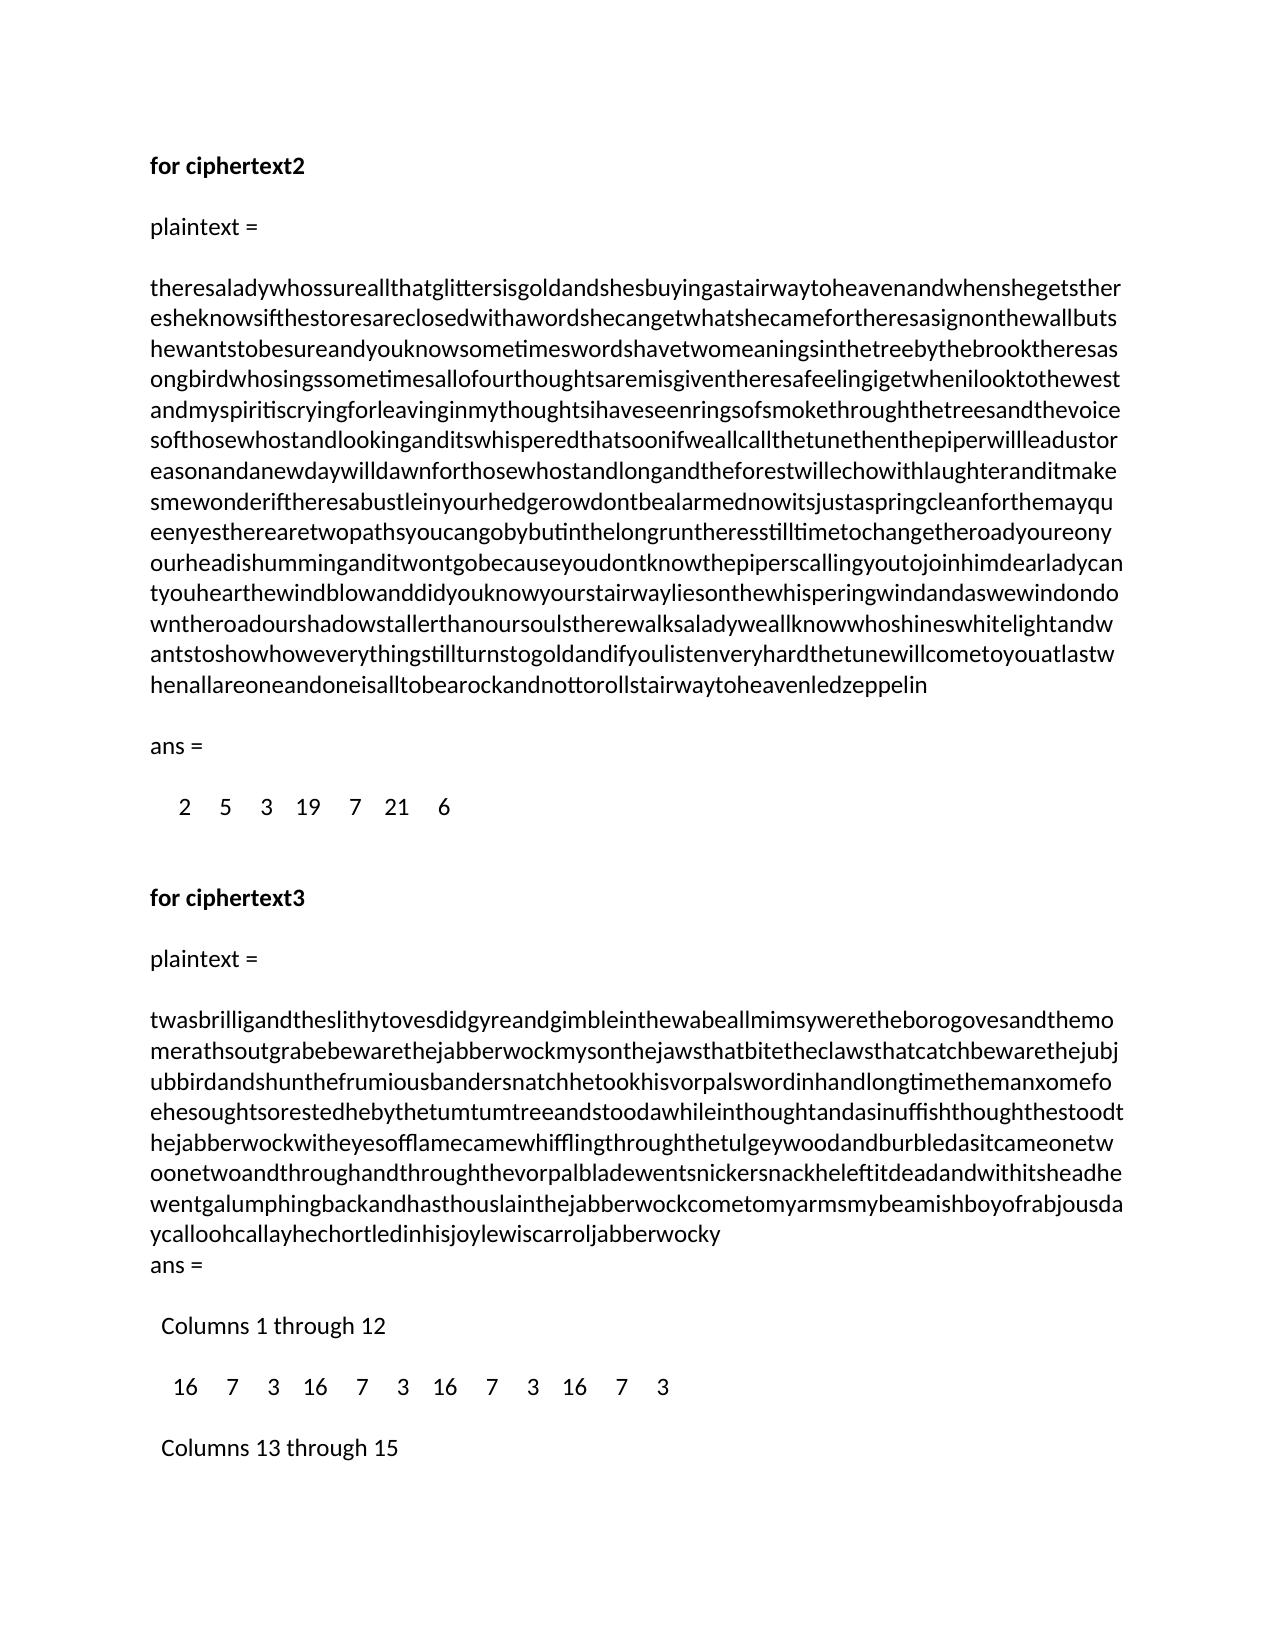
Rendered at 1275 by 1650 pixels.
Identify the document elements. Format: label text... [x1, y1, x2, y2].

text plaintext = [150, 943, 1125, 974]
text Columns 13 through 15 [150, 1432, 1125, 1462]
text ans = [150, 1249, 1125, 1279]
text for ciphertext3 [150, 882, 1125, 913]
text plaintext = [150, 211, 1125, 242]
text twasbrilligandtheslithytovesdidgyreandgimbleinthewabeallmimsyweretheborogovesandthemomerathsoutgrabebewarethejabberwockmysonthejawsthatbitetheclawsthatcatchbewarethejubjubbirdandshunthefrumiousbandersnatchhetookhisvorpalswordinhandlongtimethemanxomefoehesoughtsorestedhebythetumtumtreeandstoodawhileinthoughtandasinuffishthoughthestoodthejabberwockwitheyesofflamecamewhifflingthroughthetulgeywoodandburbledasitcameonetwoonetwoandthroughandthroughthevorpalbladewentsnickersnackheleftitdeadandwithitsheadhewentgalumphingbackandhasthouslainthejabberwockcometomyarmsmybeamishboyofrabjousdaycalloohcallayhechortledinhisjoylewiscarroljabberwocky [150, 1004, 1125, 1249]
text Columns 1 through 12 [150, 1310, 1125, 1340]
text 2 5 3 19 7 21 6 [150, 791, 1125, 821]
text for ciphertext2 [150, 150, 1125, 181]
text theresaladywhossureallthatglittersisgoldandshesbuyingastairwaytoheavenandwhenshegetstheresheknowsifthestoresareclosedwithawordshecangetwhatshecamefortheresasignonthewallbutshewantstobesureandyouknowsometimeswordshavetwomeaningsinthetreebythebrooktheresasongbirdwhosingssometimesallofourthoughtsaremisgiventheresafeelingigetwhenilooktothewestandmyspiritiscryingforleavinginmythoughtsihaveseenringsofsmokethroughthetreesandthevoicesofthosewhostandlookinganditswhisperedthatsoonifweallcallthetunethenthepiperwillleadustoreasonandanewdaywilldawnforthosewhostandlongandtheforestwillechowithlaughteranditmakesmewonderiftheresabustleinyourhedgerowdontbealarmednowitsjustaspringcleanforthemayqueenyestherearetwopathsyoucangobybutinthelongruntheresstilltimetochangetheroadyoureonyourheadishumminganditwontgobecauseyoudontknowthepiperscallingyoutojoinhimdearladycantyouhearthewindblowanddidyouknowyourstairwayliesonthewhisperingwindandaswewindondowntheroadourshadowstallerthanoursoulstherewalksaladyweallknowwhoshineswhitelightandwantstoshowhoweverythingstillturnstogoldandifyoulistenveryhardthetunewillcometoyouatlastwhenallareoneandoneisalltobearockandnottorollstairwaytoheavenledzeppelin [150, 272, 1125, 699]
text ans = [150, 730, 1125, 760]
text 16 7 3 16 7 3 16 7 3 16 7 3 [150, 1371, 1125, 1401]
